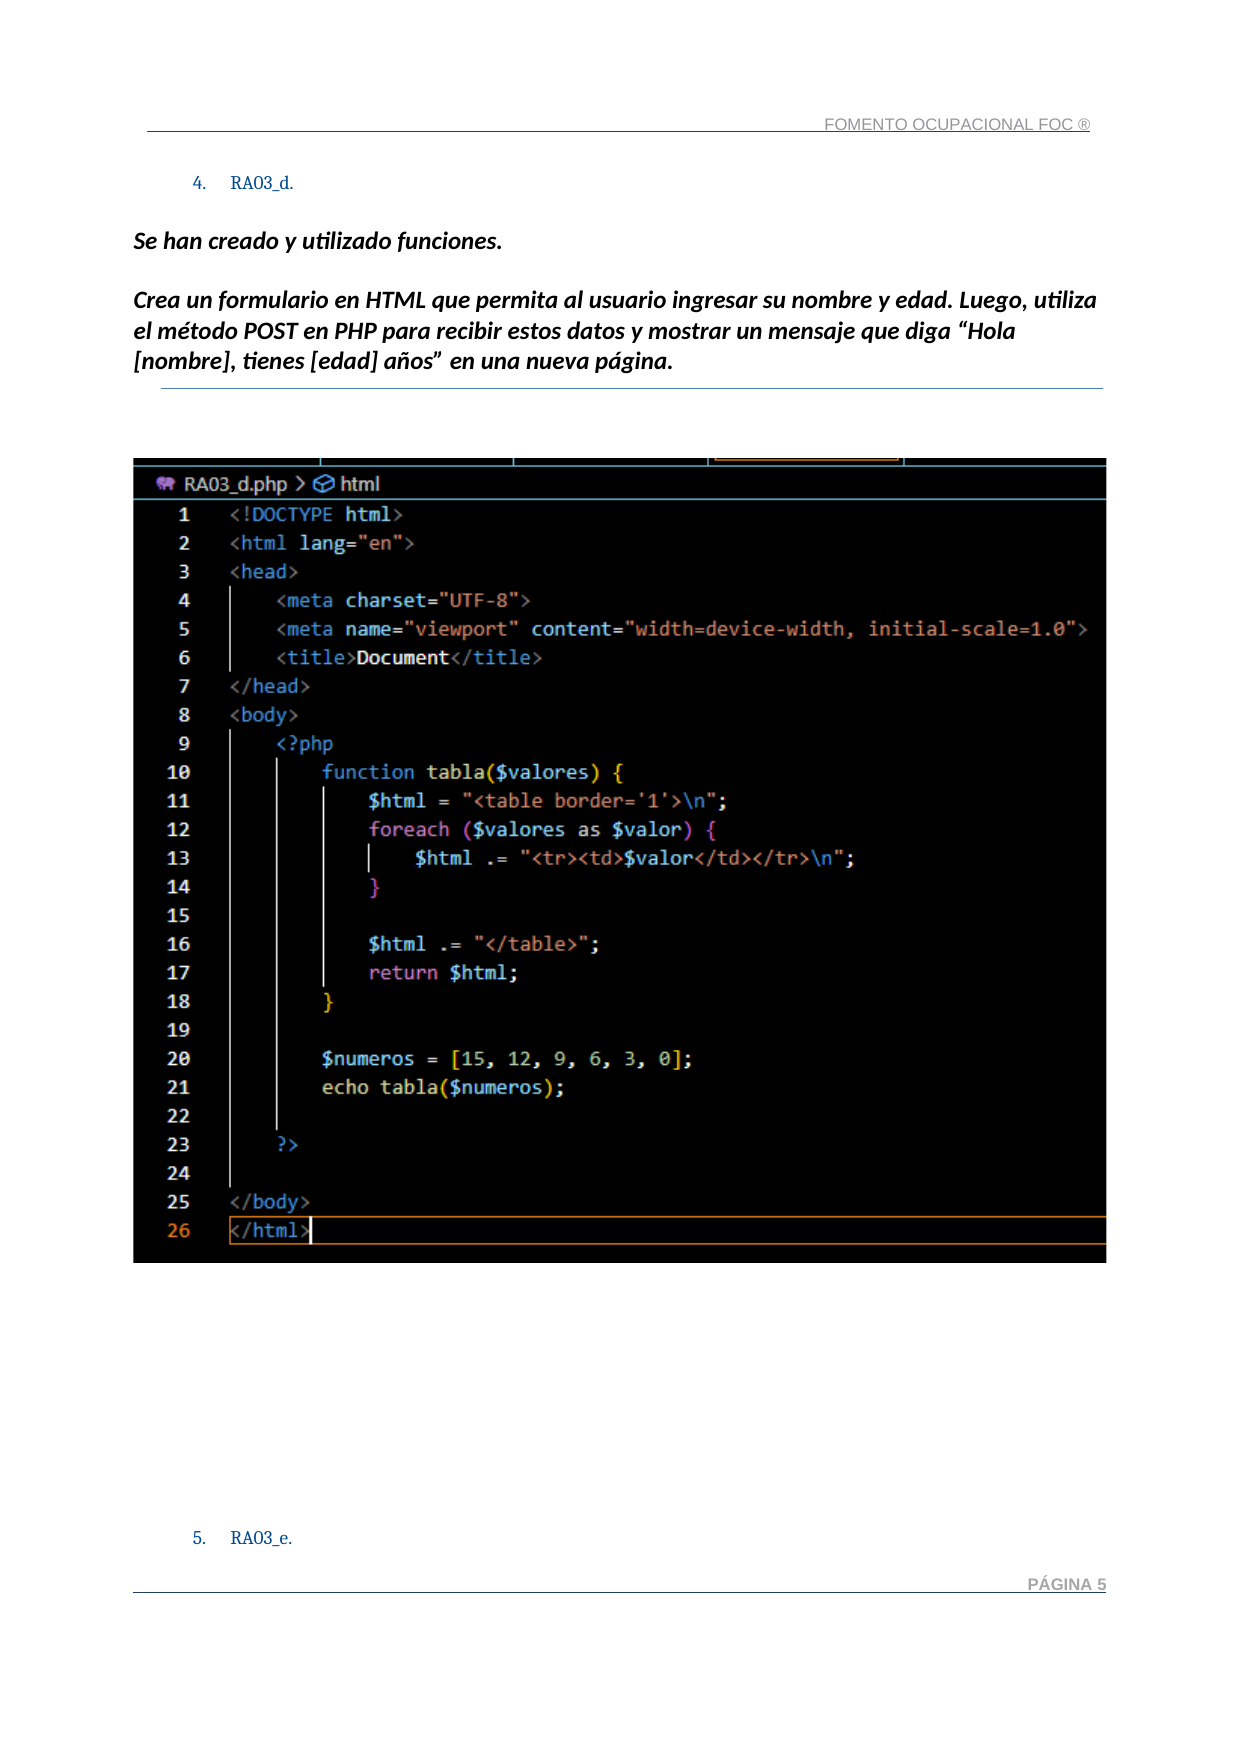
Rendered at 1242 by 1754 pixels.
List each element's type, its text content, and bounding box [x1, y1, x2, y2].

picture [133, 458, 1107, 1263]
text Se han creado y utilizado funciones. [133, 225, 1106, 255]
subtitle RA03_e. [193, 1504, 1108, 1551]
subtitle RA03_d. [193, 149, 1108, 196]
text Crea un formulario en HTML que permita al usuario ingresar su nombre y edad. Luego, utiliza el método POST en PHP para recibir estos datos y mostrar un mensaje que diga “Hola [nombre], tienes [edad] años” en una nueva página. [133, 284, 1106, 376]
